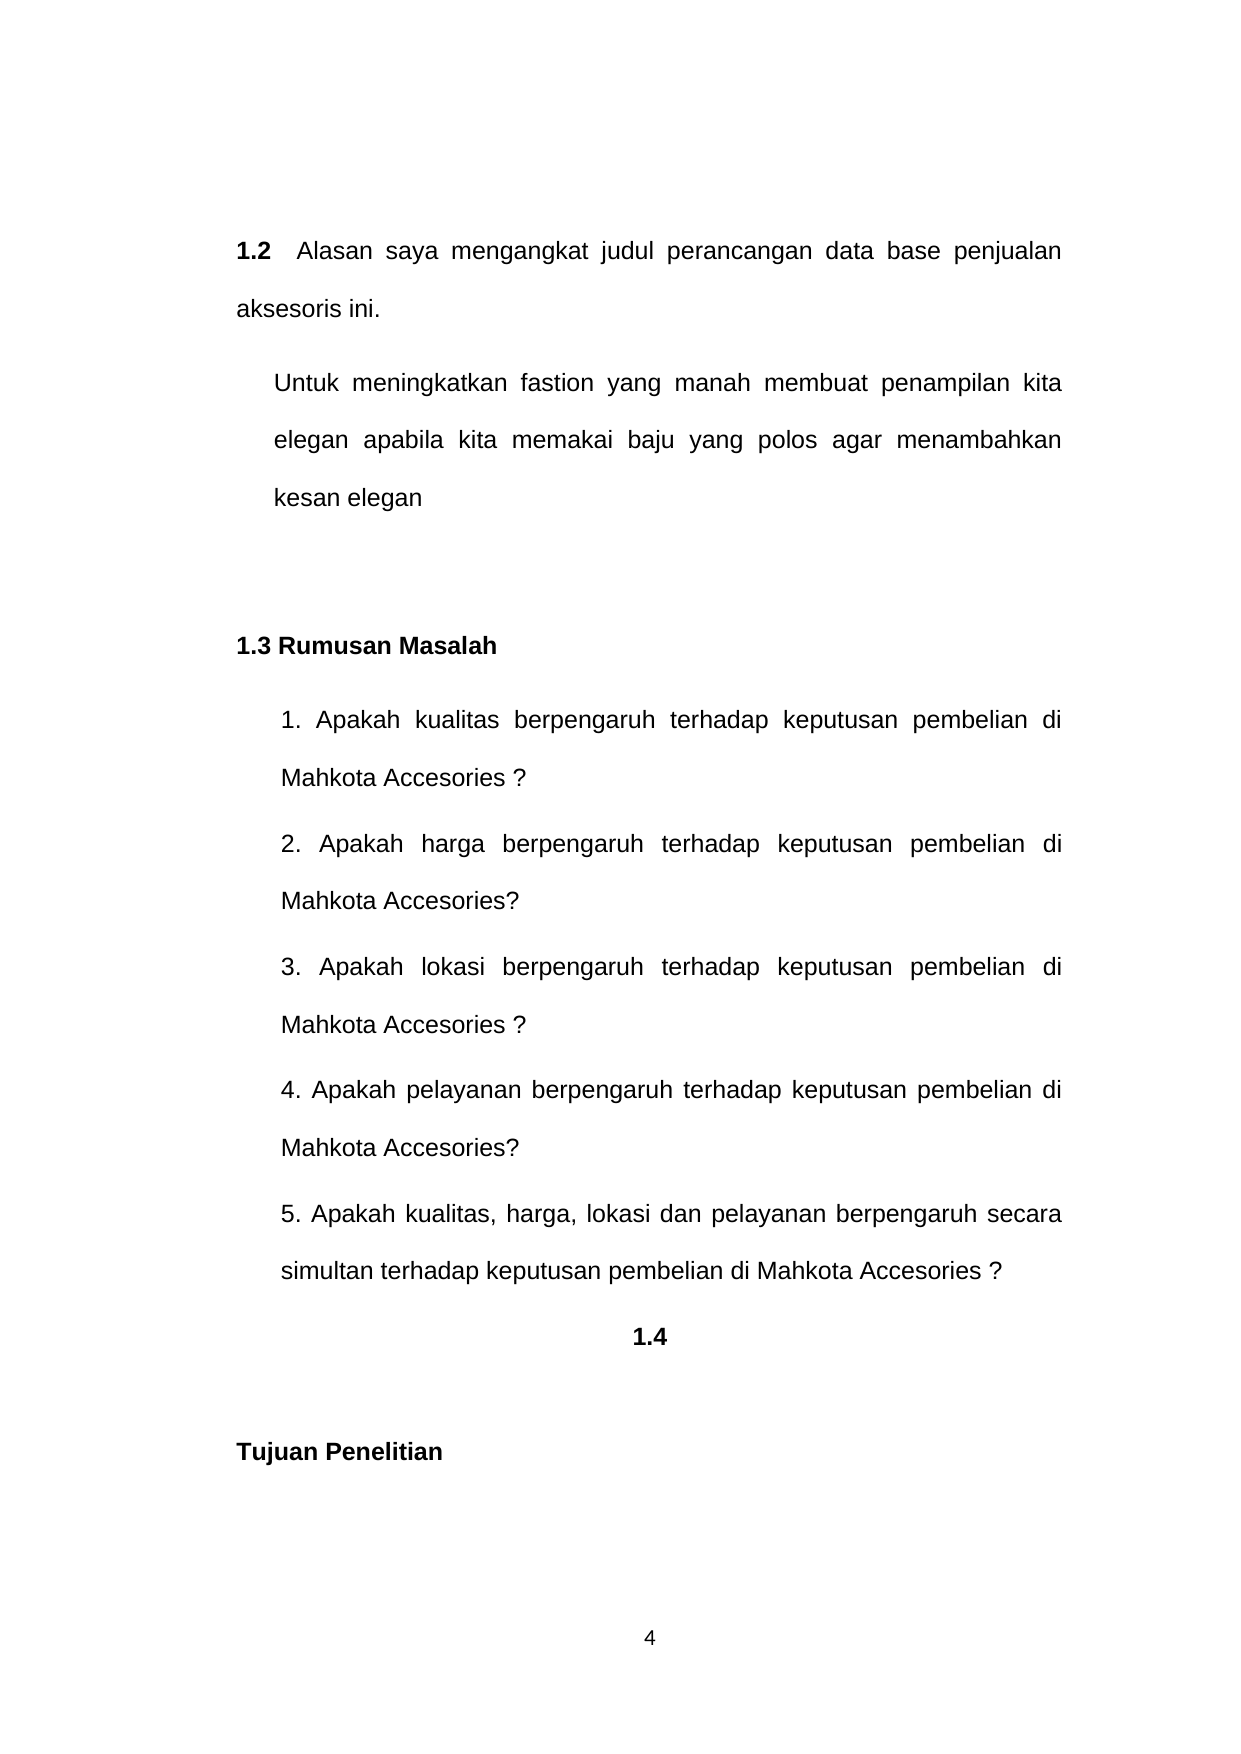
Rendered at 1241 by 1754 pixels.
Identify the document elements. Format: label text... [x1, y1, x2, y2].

text 1.4 Tujuan Penelitian [236, 1322, 1063, 1466]
text 1.3 Rumusan Masalah [236, 631, 1063, 660]
text Untuk meningkatkan fastion yang manah membuat penampilan kita elegan apabila kita memakai baju yang polos agar menambahkan kesan elegan [274, 368, 1063, 512]
text 1. Apakah kualitas berpengaruh terhadap keputusan pembelian di Mahkota Accesories ? [281, 705, 1063, 792]
text 4. Apakah pelayanan berpengaruh terhadap keputusan pembelian di Mahkota Accesories? [281, 1075, 1063, 1162]
text 3. Apakah lokasi berpengaruh terhadap keputusan pembelian di Mahkota Accesories ? [281, 952, 1063, 1038]
text 2. Apakah harga berpengaruh terhadap keputusan pembelian di Mahkota Accesories? [281, 829, 1063, 915]
text 5. Apakah kualitas, harga, lokasi dan pelayanan berpengaruh secara simultan terhadap keputusan pembelian di Mahkota Accesories ? [281, 1199, 1063, 1285]
text 1.2 Alasan saya mengangkat judul perancangan data base penjualan aksesoris ini. [236, 236, 1063, 322]
